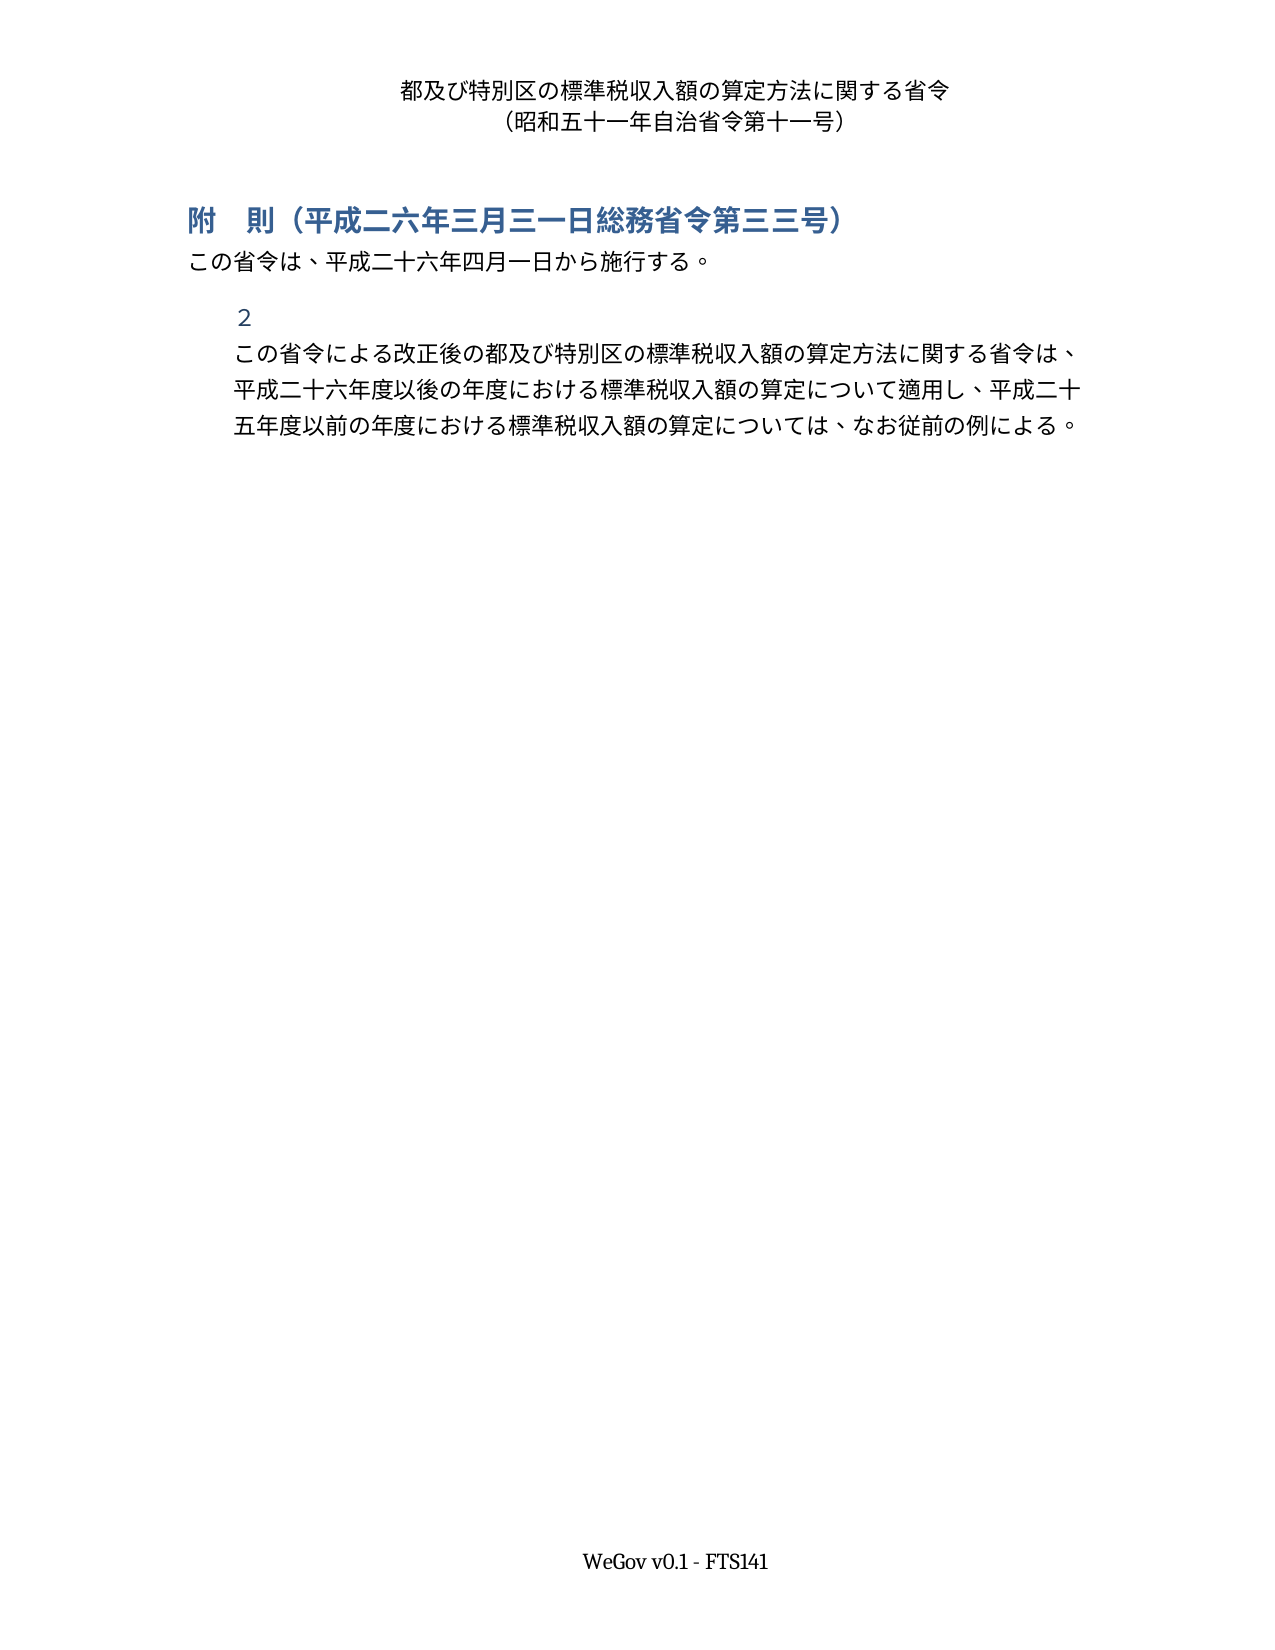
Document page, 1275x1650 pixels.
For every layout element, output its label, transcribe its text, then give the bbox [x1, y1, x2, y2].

text この省令による改正後の都及び特別区の標準税収入額の算定方法に関する省令は、平成二十六年度以後の年度における標準税収入額の算定について適用し、平成二十五年度以前の年度における標準税収入額の算定については、なお従前の例による。 [233, 338, 1087, 441]
subtitle ２ [233, 302, 1087, 334]
subtitle 附 則（平成二六年三月三一日総務省令第三三号） [187, 200, 1087, 240]
text この省令は、平成二十六年四月一日から施行する。 [187, 246, 1087, 277]
